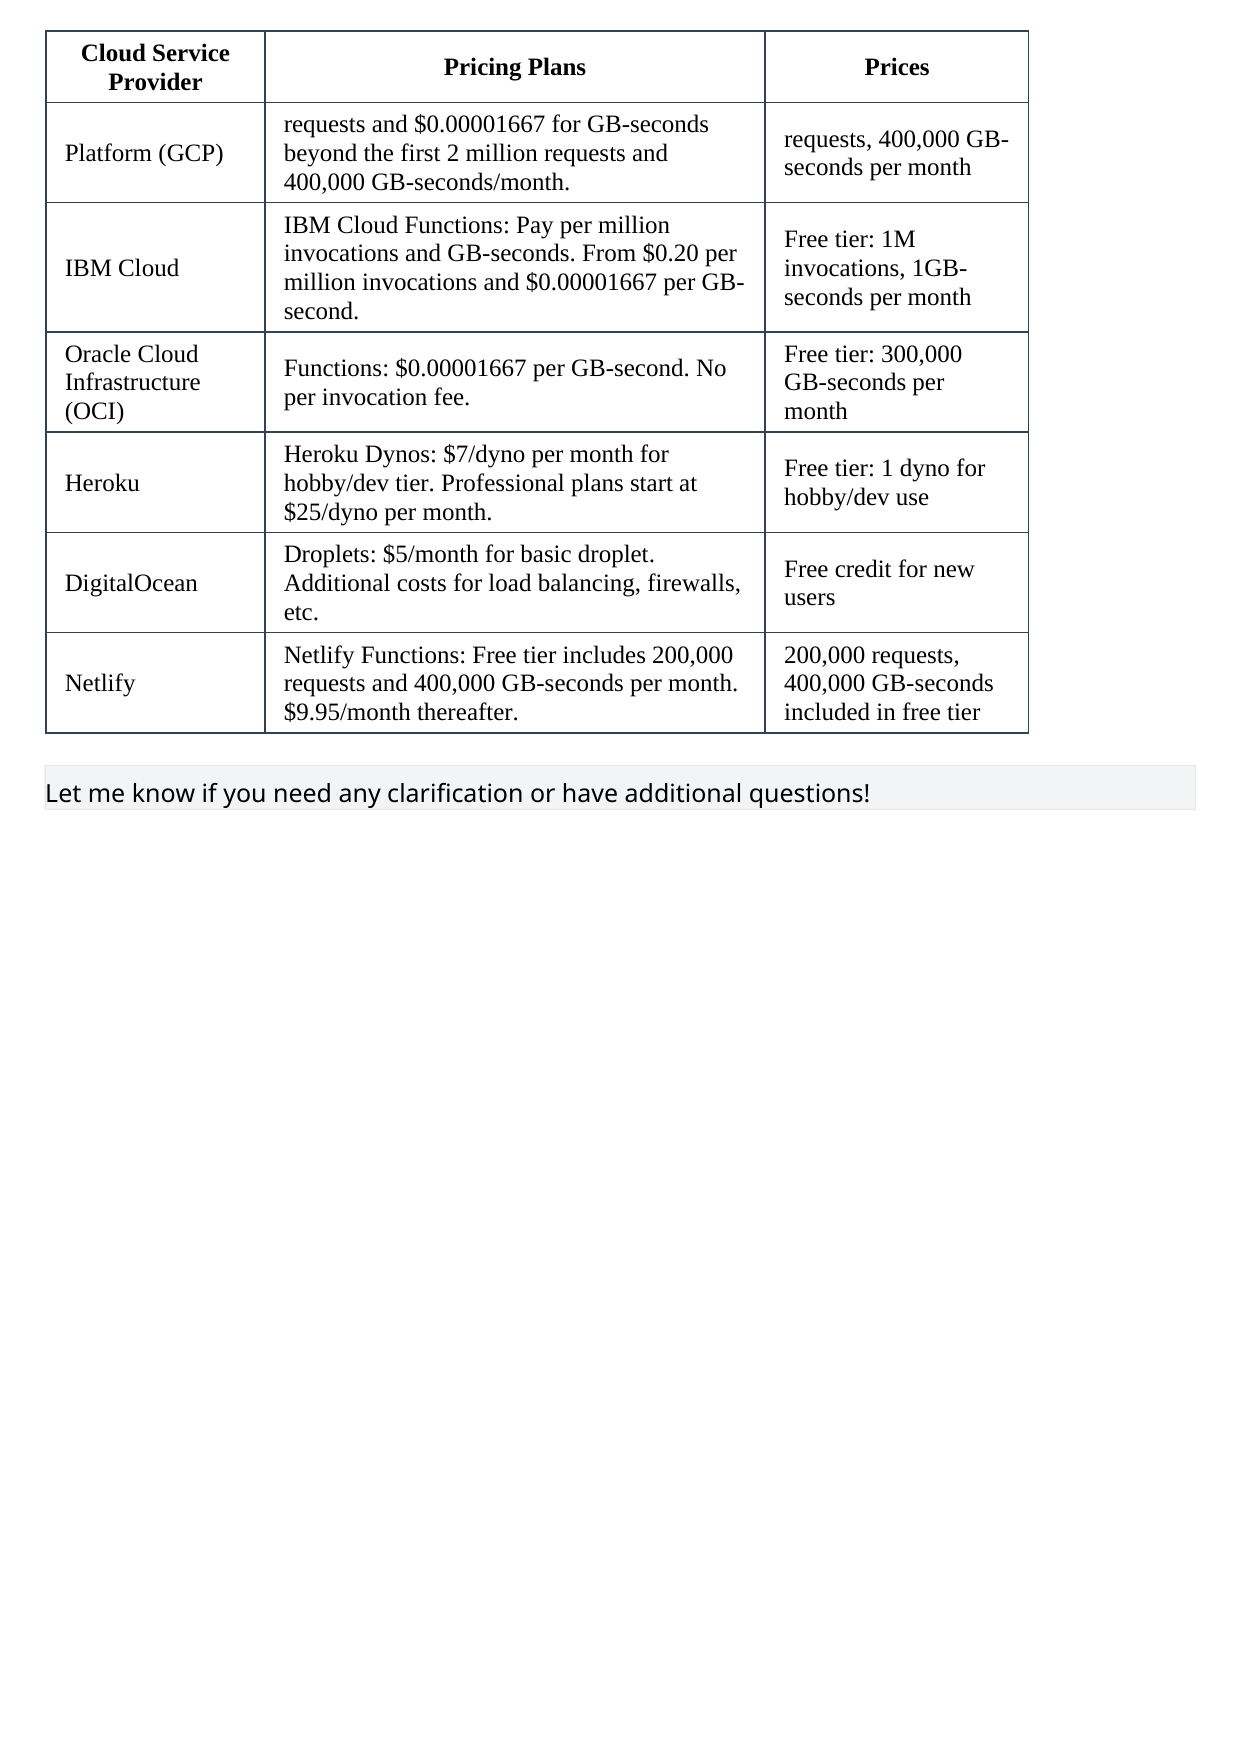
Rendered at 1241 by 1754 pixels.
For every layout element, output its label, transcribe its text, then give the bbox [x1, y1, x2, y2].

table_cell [766, 103, 1028, 202]
table_cell IBM Cloud [47, 203, 264, 331]
table_cell Oracle Cloud Infrastructure (OCI) [47, 333, 264, 431]
table_cell Functions: $0.00001667 per GB-second. No per invocation fee. [266, 333, 764, 431]
table_cell 200,000 requests, 400,000 GB-seconds included in free tier [766, 633, 1028, 732]
table_cell Free credit for new users [766, 533, 1028, 632]
table_header Cloud Service Provider [47, 32, 264, 102]
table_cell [47, 103, 264, 202]
table_cell DigitalOcean [47, 533, 264, 632]
table_cell Free tier: 1 dyno for hobby/dev use [766, 433, 1028, 532]
table_cell Netlify [47, 633, 264, 732]
table_cell Free tier: 300,000 GB-seconds per month [766, 333, 1028, 431]
table_cell Netlify Functions: Free tier includes 200,000 requests and 400,000 GB-seconds per month. $9.95/month thereafter. [266, 633, 764, 732]
table_header Pricing Plans [266, 32, 764, 102]
text Let me know if you need any clarification or have additional questions! [46, 766, 1195, 809]
table_cell Free tier: 1M invocations, 1GB-seconds per month [766, 203, 1028, 331]
table_cell Heroku [47, 433, 264, 532]
table_cell Heroku Dynos: $7/dyno per month for hobby/dev tier. Professional plans start at $25/dyno per month. [266, 433, 764, 532]
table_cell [266, 103, 764, 202]
table_header Prices [766, 32, 1028, 102]
table_cell IBM Cloud Functions: Pay per million invocations and GB-seconds. From $0.20 per million invocations and $0.00001667 per GB-second. [266, 203, 764, 331]
table_cell Droplets: $5/month for basic droplet. Additional costs for load balancing, firewalls, etc. [266, 533, 764, 632]
